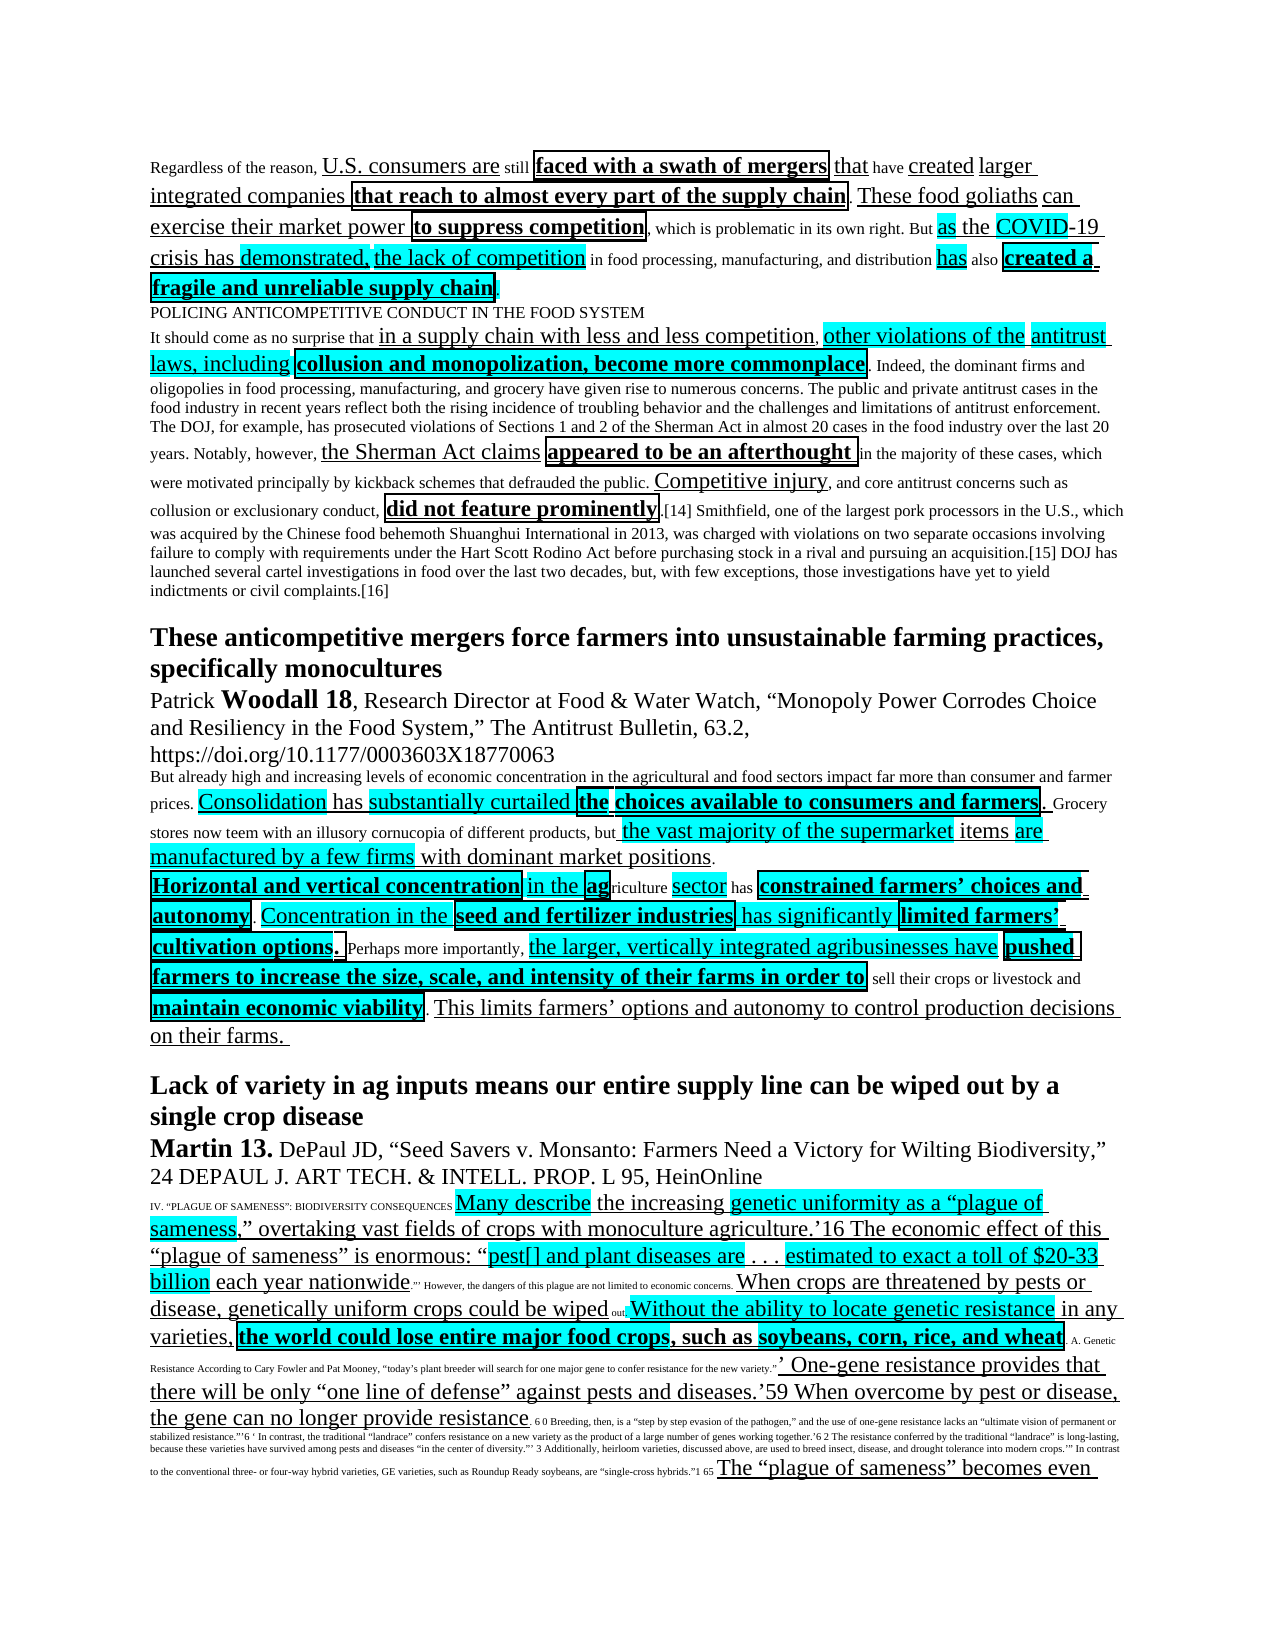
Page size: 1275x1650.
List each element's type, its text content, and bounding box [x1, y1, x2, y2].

subtitle Lack of variety in ag inputs means our entire supply line can be wiped out by a single crop disease [150, 1069, 1125, 1132]
subtitle These anticompetitive mergers force farmers into unsustainable farming practices, specifically monocultures [150, 621, 1125, 683]
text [150, 1189, 1125, 1481]
text Regardless of the reason, U.S. consumers are still faced with a swath of mergers that have created larger integrated companies that reach to almost every part of the supply chain. These food goliaths can exercise their market power to suppress competition, which is problematic in its own right. But as the COVID-19 crisis has demonstrated, the lack of competition in food processing, manufacturing, and distribution has also created a fragile and unreliable supply chain. [150, 150, 1125, 303]
text Martin 13. DePaul JD, “Seed Savers v. Monsanto: Farmers Need a Victory for Wilting Biodiversity,” 24 DEPAUL J. ART TECH. & INTELL. PROP. L 95, HeinOnline [150, 1132, 1125, 1189]
text Patrick Woodall 18, Research Director at Food & Water Watch, “Monopoly Power Corrodes Choice and Resiliency in the Food System,” The Antitrust Bulletin, 63.2, https://doi.org/10.1177/0003603X18770063 [150, 683, 1125, 767]
text But already high and increasing levels of economic concentration in the agricultural and food sectors impact far more than consumer and farmer prices. Consolidation has substantially curtailed the choices available to consumers and farmers. Grocery stores now teem with an illusory cornucopia of different products, but the vast majority of the supermarket items are manufactured by a few firms with dominant market positions. [150, 767, 1125, 869]
text POLICING ANTICOMPETITIVE CONDUCT IN THE FOOD SYSTEM [150, 303, 1125, 322]
text The DOJ, for example, has prosecuted violations of Sections 1 and 2 of the Sherman Act in almost 20 cases in the food industry over the last 20 years. Notably, however, the Sherman Act claims appeared to be an afterthought in the majority of these cases, which were motivated principally by kickback schemes that defrauded the public. Competitive injury, and core antitrust concerns such as collusion or exclusionary conduct, did not feature prominently.[14] Smithfield, one of the largest pork processors in the U.S., which was acquired by the Chinese food behemoth Shuanghui International in 2013, was charged with violations on two separate occasions involving failure to comply with requirements under the Hart Scott Rodino Act before purchasing stock in a rival and pursuing an acquisition.[15] DOJ has launched several cartel investigations in food over the last two decades, but, with few exceptions, those investigations have yet to yield indictments or civil complaints.[16] [150, 417, 1125, 600]
text Horizontal and vertical concentration in the agriculture sector has constrained farmers’ choices and autonomy. Concentration in the seed and fertilizer industries has significantly limited farmers’ cultivation options. Perhaps more importantly, the larger, vertically integrated agribusinesses have pushed farmers to increase the size, scale, and intensity of their farms in order to sell their crops or livestock and maintain economic viability. This limits farmers’ options and autonomy to control production decisions on their farms. [150, 869, 1125, 1048]
text It should come as no surprise that in a supply chain with less and less competition, other violations of the antitrust laws, including collusion and monopolization, become more commonplace. Indeed, the dominant firms and oligopolies in food processing, manufacturing, and grocery have given rise to numerous concerns. The public and private antitrust cases in the food industry in recent years reflect both the rising incidence of troubling behavior and the challenges and limitations of antitrust enforcement. [150, 322, 1125, 417]
